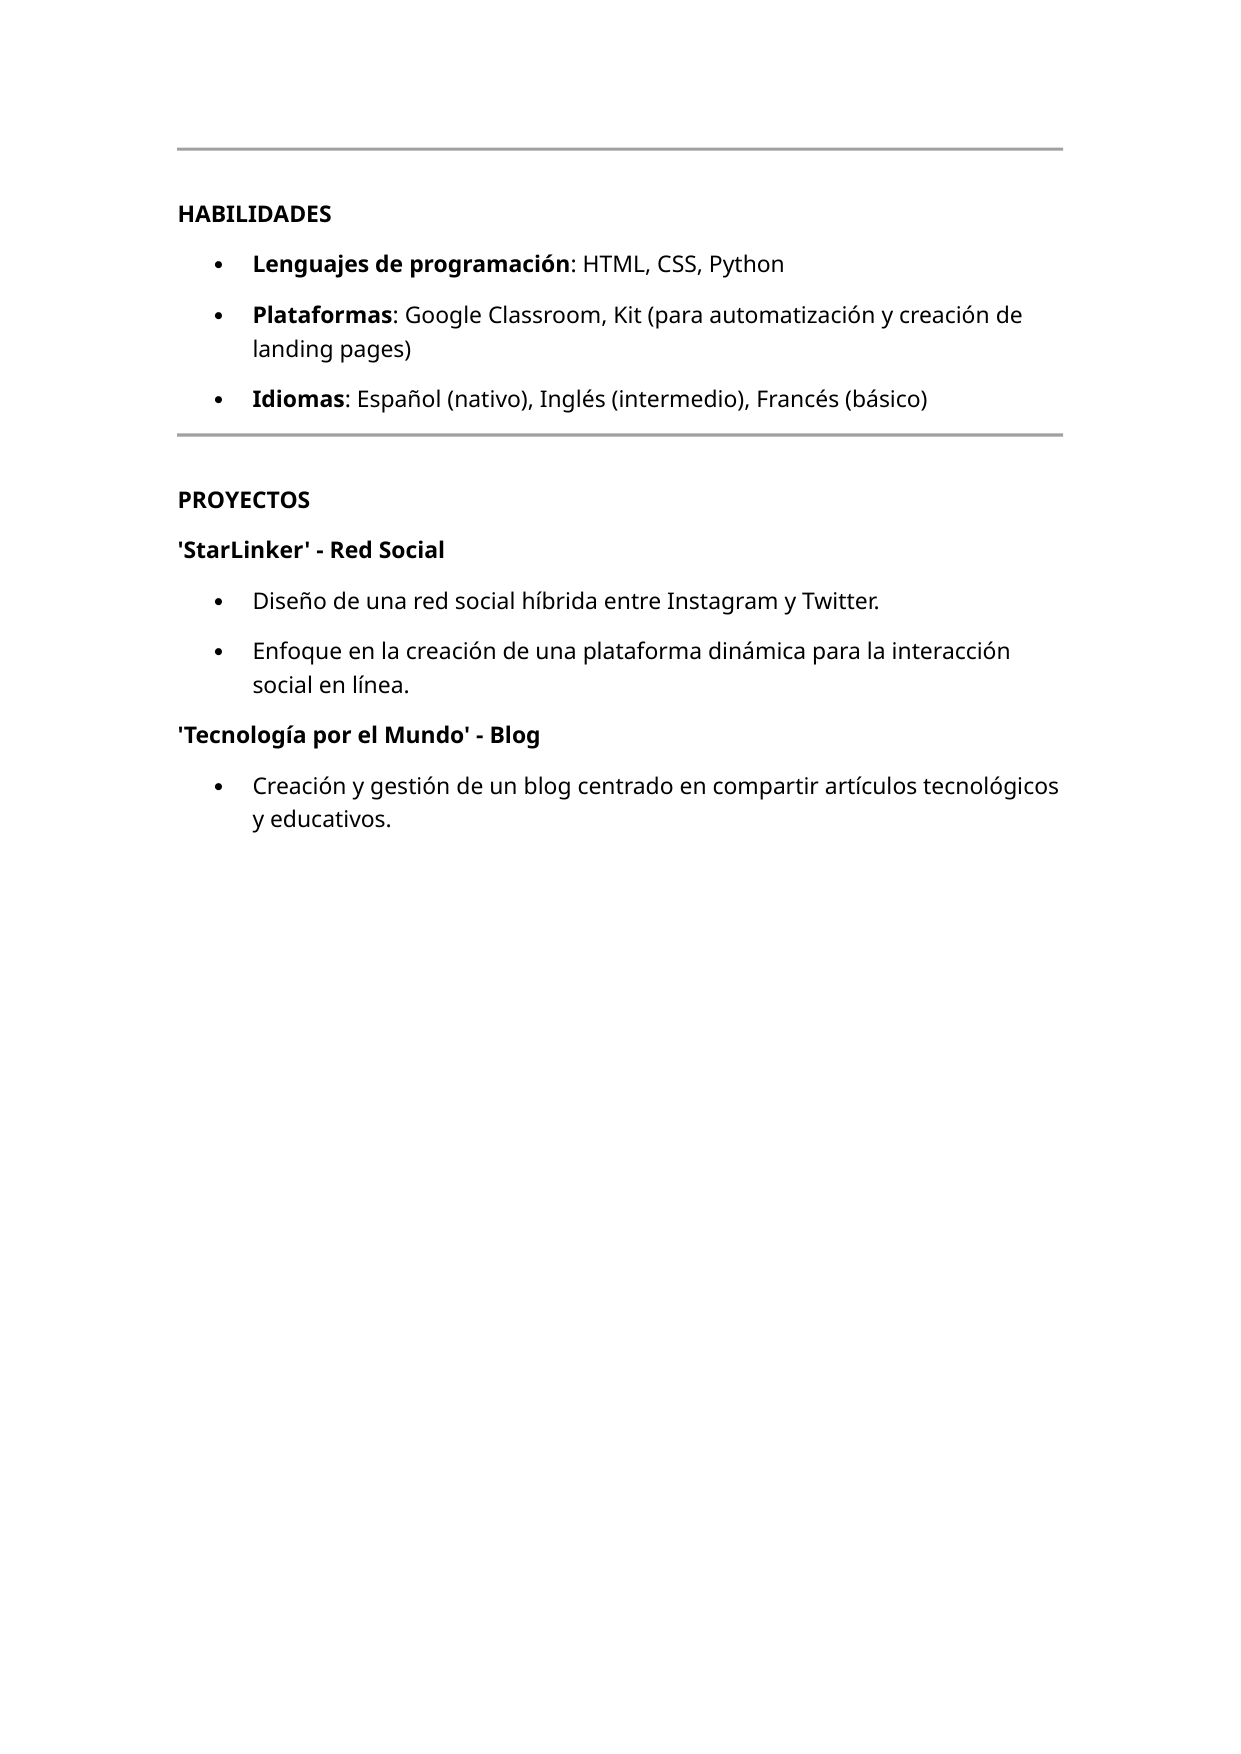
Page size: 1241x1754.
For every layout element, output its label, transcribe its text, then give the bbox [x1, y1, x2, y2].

list Enfoque en la creación de una plataforma dinámica para la interacción social en línea. [215, 635, 1063, 700]
list Plataformas: Google Classroom, Kit (para automatización y creación de landing pages) [215, 299, 1063, 364]
list Idiomas: Español (nativo), Inglés (intermedio), Francés (básico) [215, 383, 1063, 414]
text PROYECTOS [177, 484, 1063, 515]
text 'Tecnología por el Mundo' - Blog [177, 719, 1063, 751]
list Creación y gestión de un blog centrado en compartir artículos tecnológicos y educativos. [215, 770, 1063, 835]
list Lenguajes de programación: HTML, CSS, Python [215, 248, 1063, 280]
text HABILIDADES [177, 198, 1063, 229]
text 'StarLinker' - Red Social [177, 534, 1063, 566]
list Diseño de una red social híbrida entre Instagram y Twitter. [215, 585, 1063, 616]
